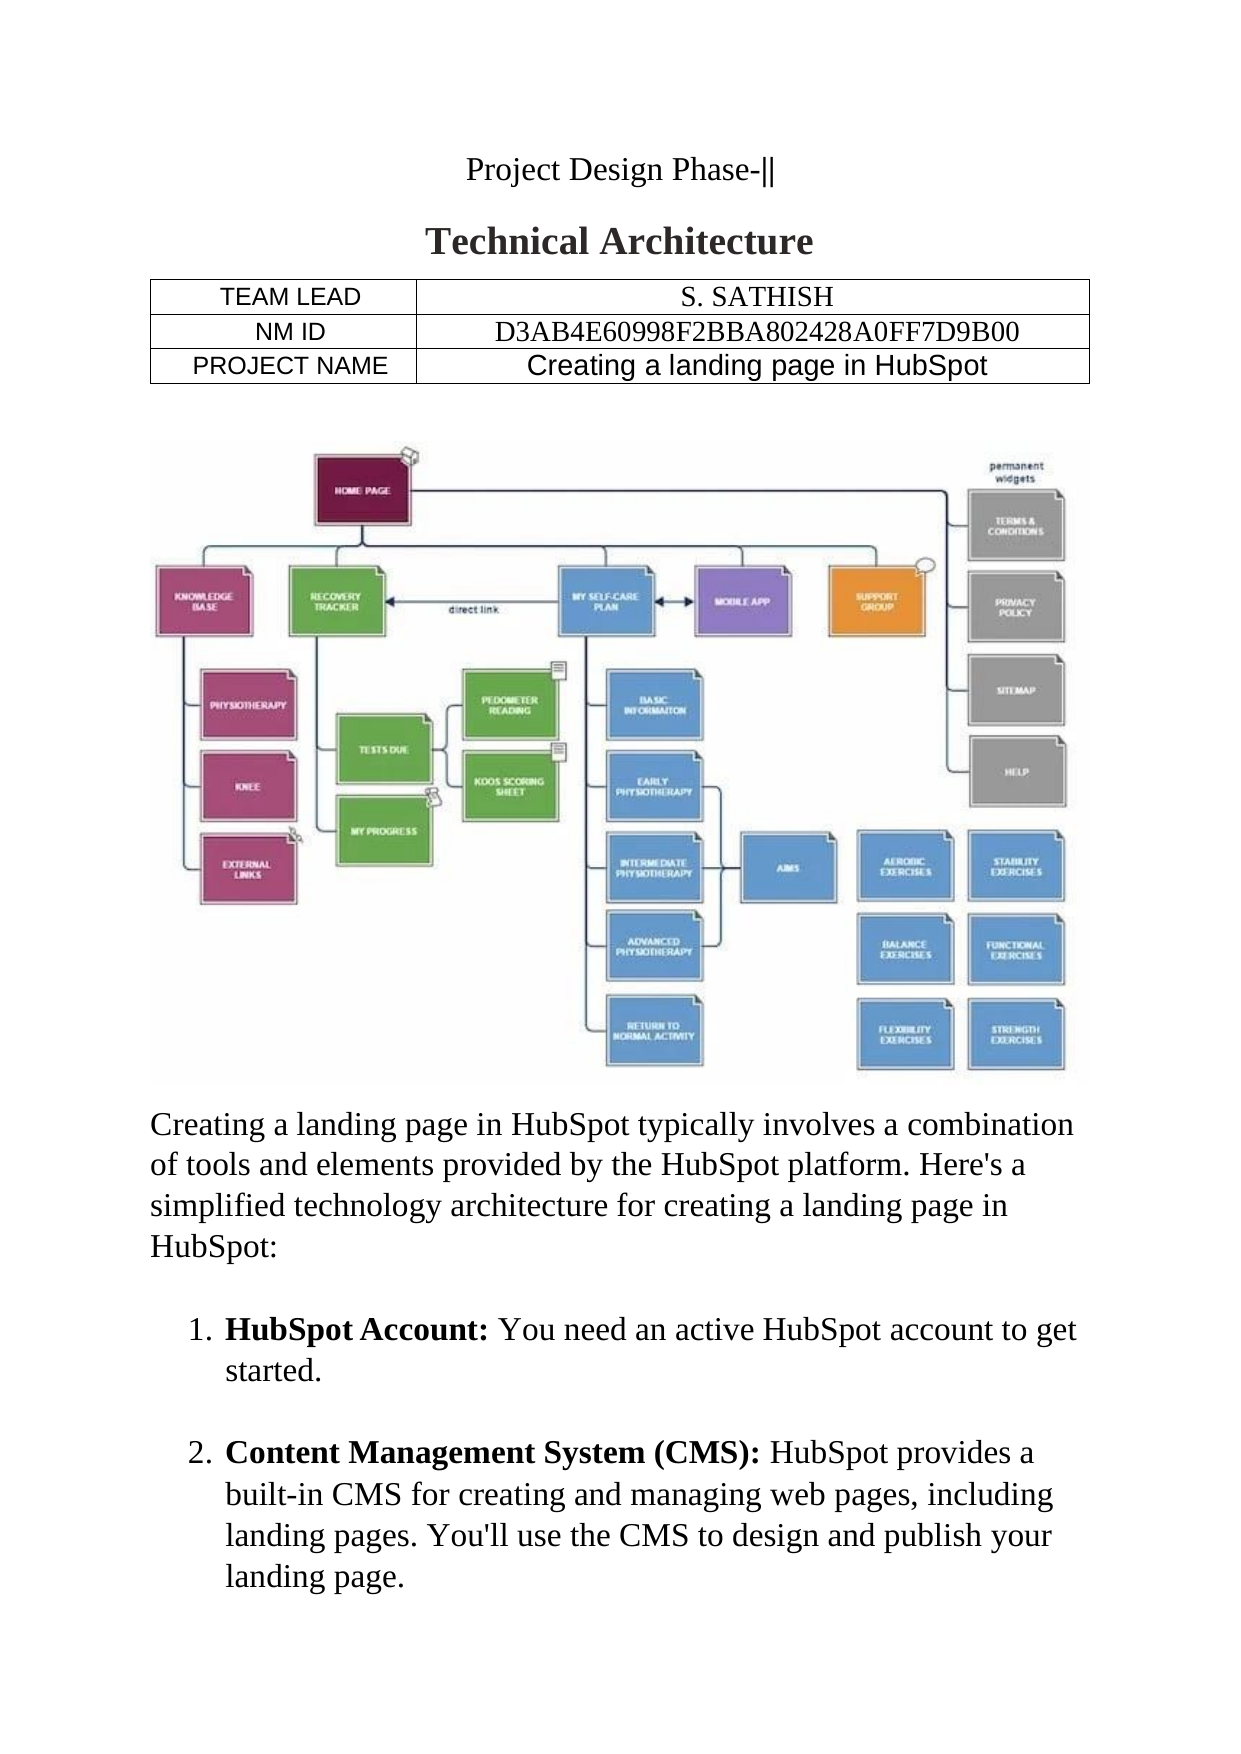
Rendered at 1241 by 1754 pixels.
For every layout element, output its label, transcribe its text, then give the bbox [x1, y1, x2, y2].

text Technical Architecture [425, 217, 1154, 263]
text Project Design Phase-|| [466, 149, 1154, 188]
picture [150, 441, 1091, 1085]
text PROJECT NAME [192, 351, 390, 380]
text S. SATHISH D3AB4E60998F2BBA802428A0FF7D9B00 Creating a landing page in HubSpot [490, 279, 1024, 382]
text 2. Content Management System (CMS): HubSpot provides a built-in CMS for creating and managing web pages, including landing pages. You'll use the CMS to design and publish your landing page. [188, 1432, 1061, 1595]
text Creating a landing page in HubSpot typically involves a combination of tools and elements provided by the HubSpot platform. Here's a simplified technology architecture for creating a landing page in HubSpot: [150, 1104, 1081, 1265]
text TEAM LEAD NM ID [219, 282, 367, 345]
text 1. HubSpotAccount: You need an active HubSpot account to get started. [188, 1309, 1081, 1388]
